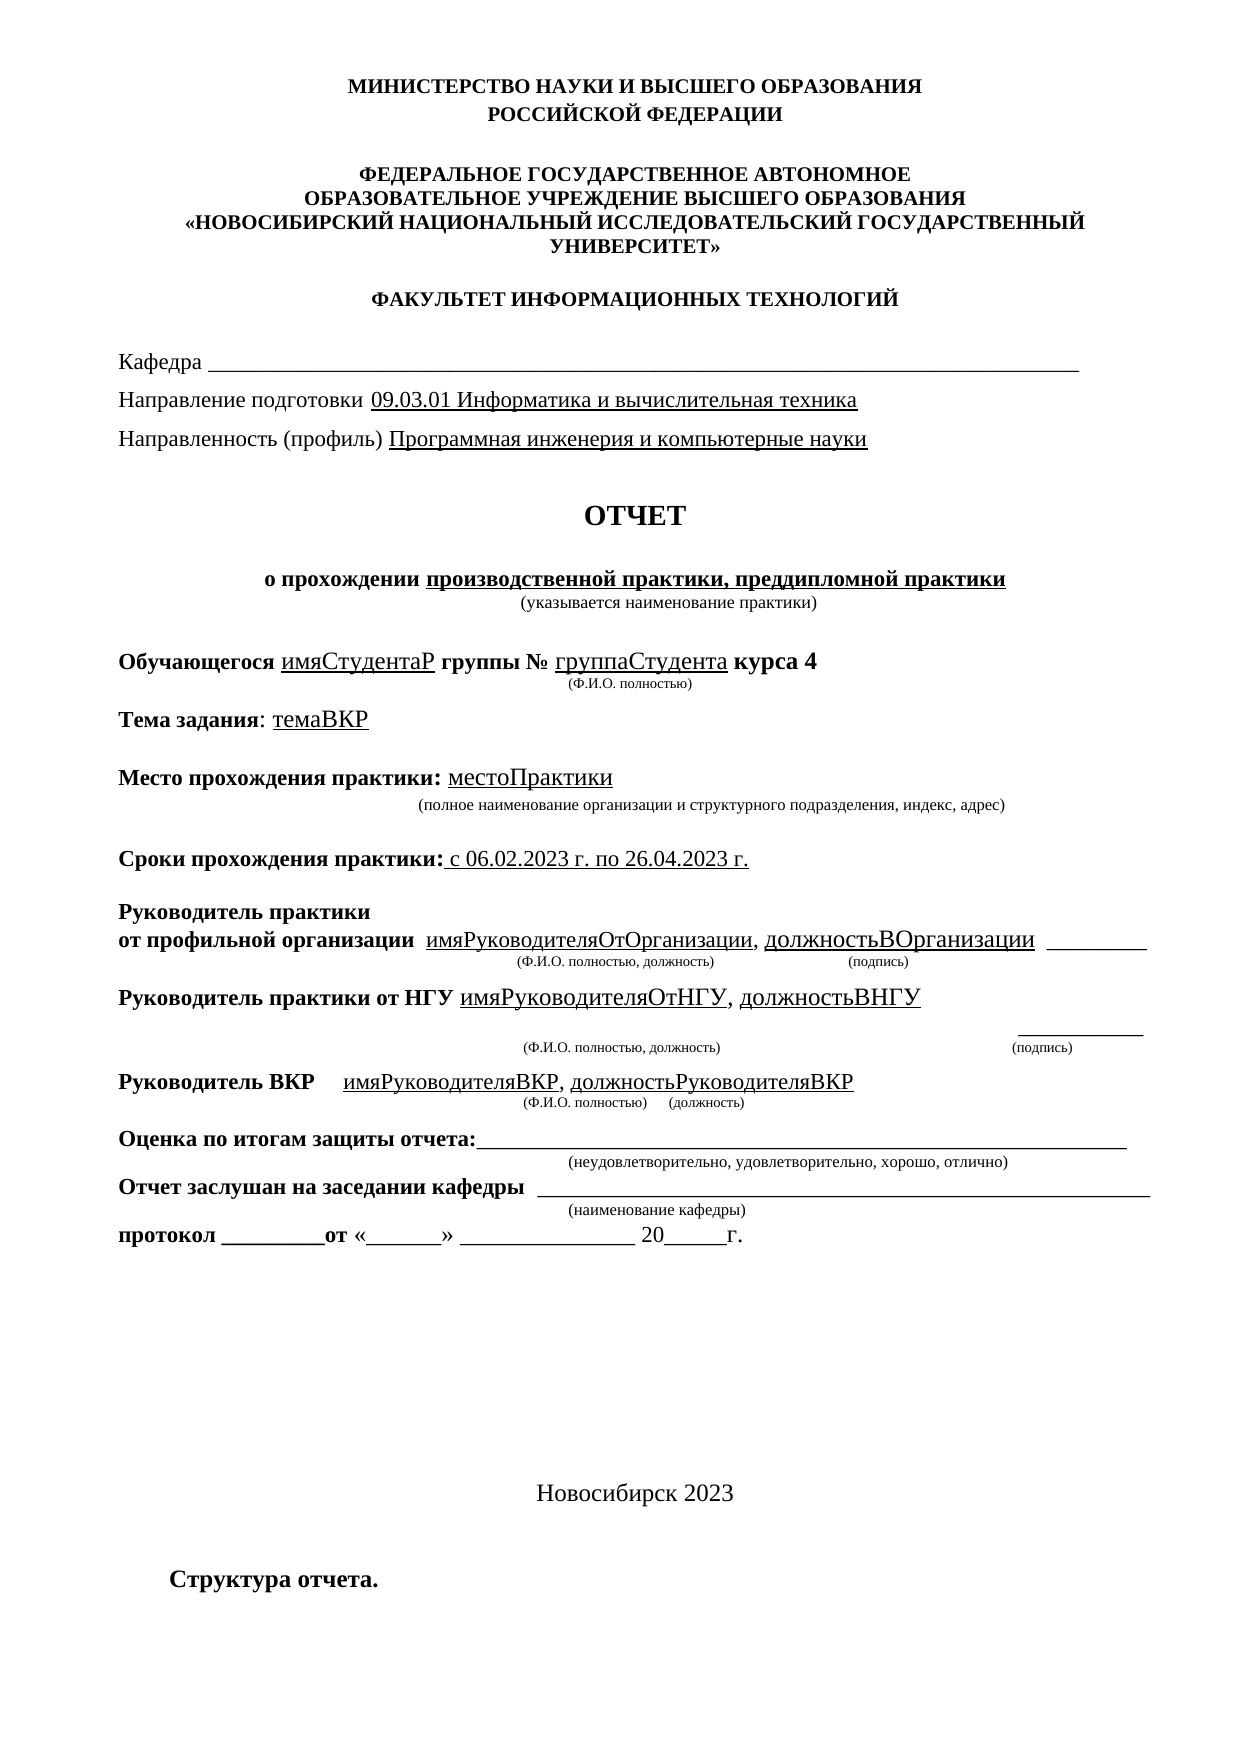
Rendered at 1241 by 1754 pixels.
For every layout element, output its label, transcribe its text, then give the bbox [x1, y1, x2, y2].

text МИНИСТЕРСТВО НАУКИ И ВЫСШЕГО ОБРАЗОВАНИЯ [118, 74, 1152, 98]
text (Ф.И.О. полностью) [118, 675, 1152, 704]
text Руководитель ВКР имяРуководителяВКР, должностьРуководителяВКР [118, 1068, 1152, 1094]
text (Ф.И.О. полностью) (должность) [118, 1094, 1152, 1123]
text Кафедра ____________________________________________________________________________ [118, 348, 1152, 374]
text Место прохождения практики: местоПрактики [118, 762, 1152, 791]
text Руководитель практики от НГУ имяРуководителяОтНГУ, должностьВНГУ [118, 982, 1152, 1011]
text Тема задания: темаВКР [118, 704, 1152, 733]
text о прохождении производственной практики, преддипломной практики [118, 565, 1152, 591]
text (полное наименование организации и структурного подразделения, индекс, адрес) [118, 795, 1152, 814]
text Сроки прохождения практики: с 06.02.2023 г. по 26.04.2023 г. [118, 843, 1152, 872]
text ОБРАЗОВАТЕЛЬНОЕ УЧРЕЖДЕНИЕ ВЫСШЕГО ОБРАЗОВАНИЯ [118, 186, 1152, 210]
text (Ф.И.О. полностью, должность) (подпись) [118, 953, 1152, 982]
text Оценка по итогам защиты отчета:____________________________________________________ [118, 1123, 1152, 1152]
text ФАКУЛЬТЕТ ИНФОРМАЦИОННЫХ ТЕХНОЛОГИЙ [118, 287, 1152, 311]
text (неудовлетворительно, удовлетворительно, хорошо, отлично) [118, 1152, 1152, 1171]
text «НОВОСИБИРСКИЙ НАЦИОНАЛЬНЫЙ ИССЛЕДОВАТЕЛЬСКИЙ ГОСУДАРСТВЕННЫЙ УНИВЕРСИТЕТ» [118, 210, 1152, 258]
text Направление подготовки 09.03.01 Информатика и вычислительная техника [118, 387, 1152, 413]
text Новосибирск 2023 [118, 1478, 1152, 1506]
text Отчет заслушан на заседании кафедры _________________________________________________ [118, 1171, 1152, 1200]
text Руководитель практики от профильной организации имяРуководителяОтОрганизации, должностьВОрганизации ________ [118, 898, 1152, 953]
text Направленность (профиль) Программная инженерия и компьютерные науки [118, 425, 1152, 452]
text ОТЧЕТ [118, 498, 1152, 531]
text __________ [943, 1011, 1152, 1039]
text протокол _________от «______» ______________ 20_____г. [118, 1219, 1152, 1248]
text (наименование кафедры) [118, 1200, 1152, 1219]
text Структура отчета. [119, 1564, 1152, 1593]
text (указывается наименование практики) [118, 591, 1152, 627]
text РОССИЙСКОЙ ФЕДЕРАЦИИ [118, 101, 1152, 126]
text ФЕДЕРАЛЬНОЕ ГОСУДАРСТВЕННОЕ АВТОНОМНОЕ [118, 162, 1152, 186]
text (Ф.И.О. полностью, должность) (подпись) [118, 1039, 1152, 1068]
text Обучающегося имяСтудентаР группы № группаСтудента курса 4 [118, 646, 1152, 675]
